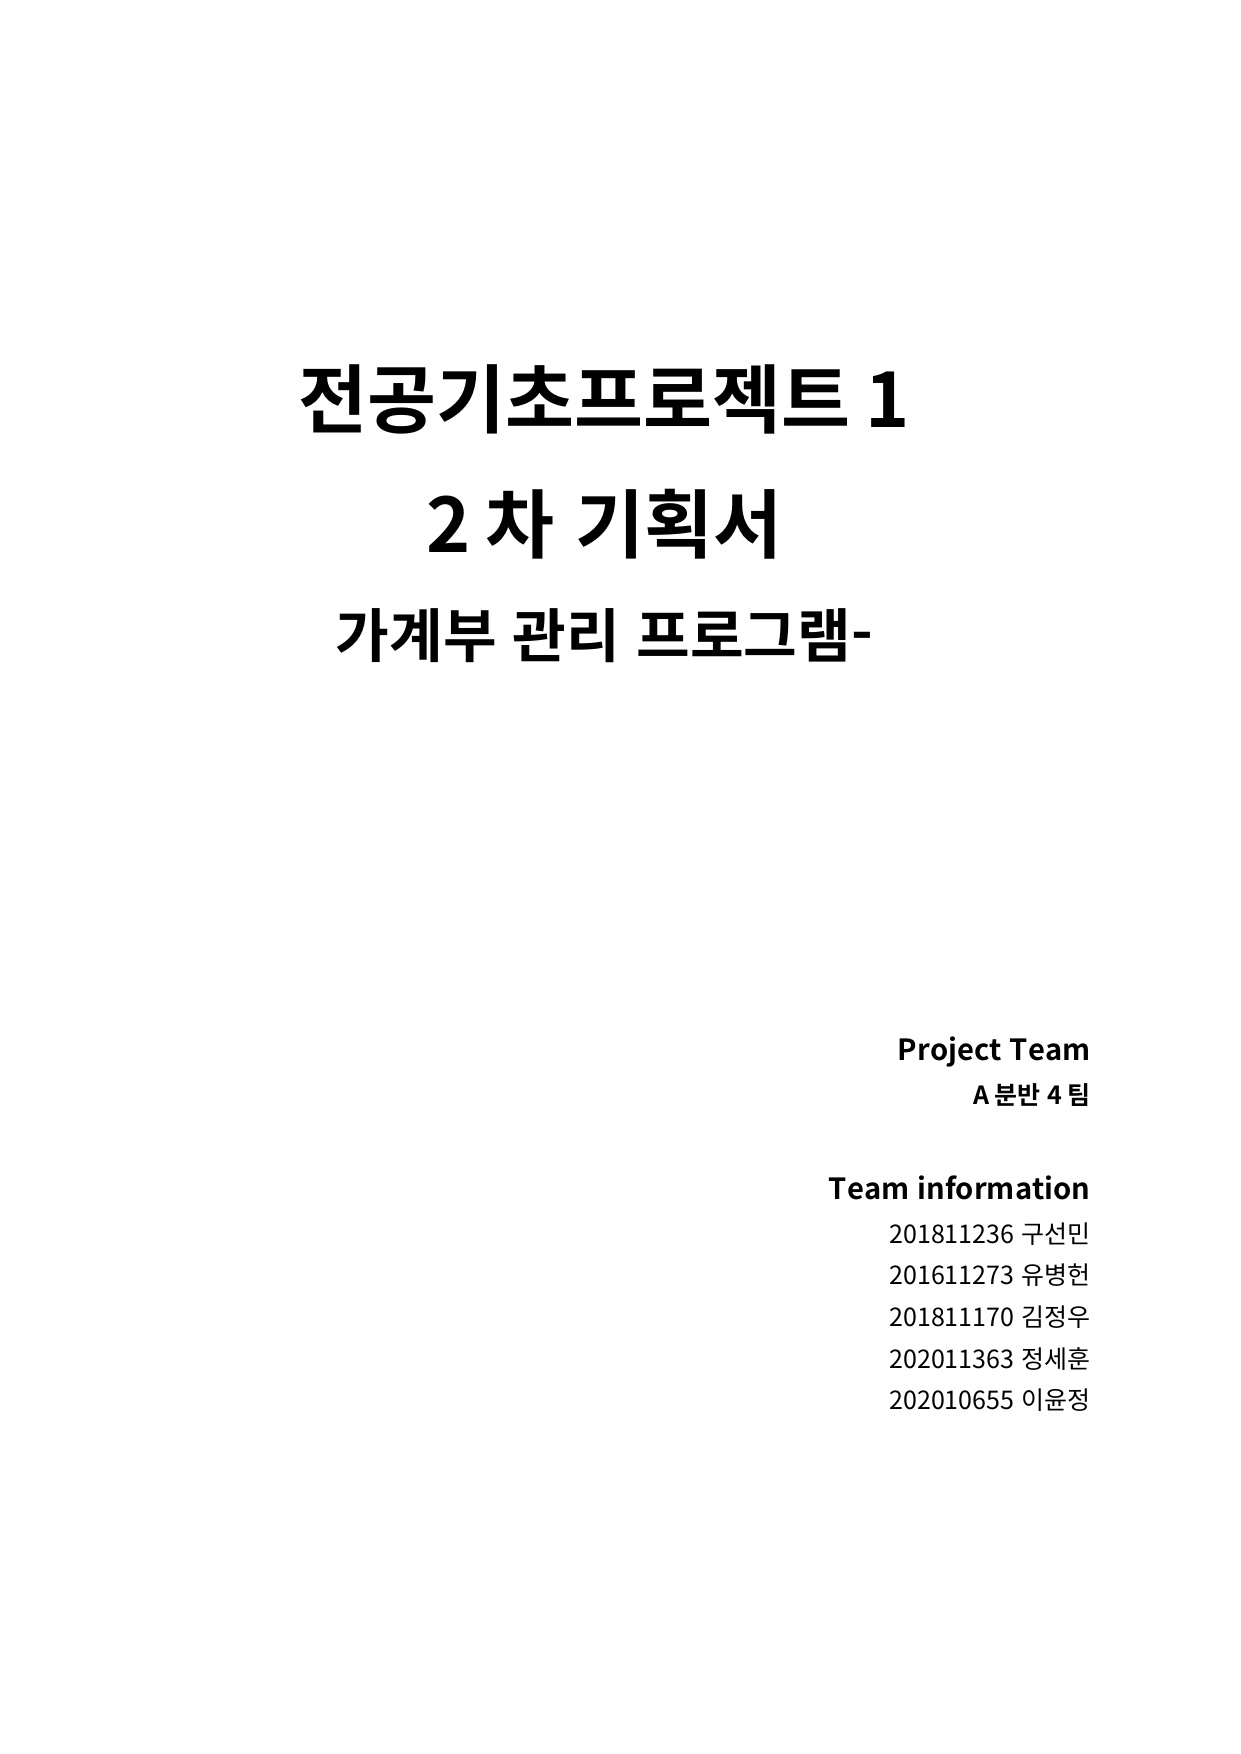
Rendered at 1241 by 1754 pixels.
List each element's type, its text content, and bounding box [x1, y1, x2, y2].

text Team information [118, 1166, 1090, 1208]
text A분반 4팀 [118, 1075, 1090, 1112]
text 201811236 구선민 [118, 1214, 1090, 1250]
text 202010655 이윤정 [118, 1381, 1090, 1417]
text 전공기초프로젝트1 [118, 340, 1090, 449]
text 가계부 관리 프로그램- [118, 590, 1090, 674]
text 202011363 정세훈 [118, 1339, 1090, 1375]
text 201811170 김정우 [118, 1297, 1090, 1334]
text 201611273 유병헌 [118, 1256, 1090, 1292]
text 2차 기획서 [118, 465, 1090, 574]
text Project Team [118, 1027, 1090, 1069]
